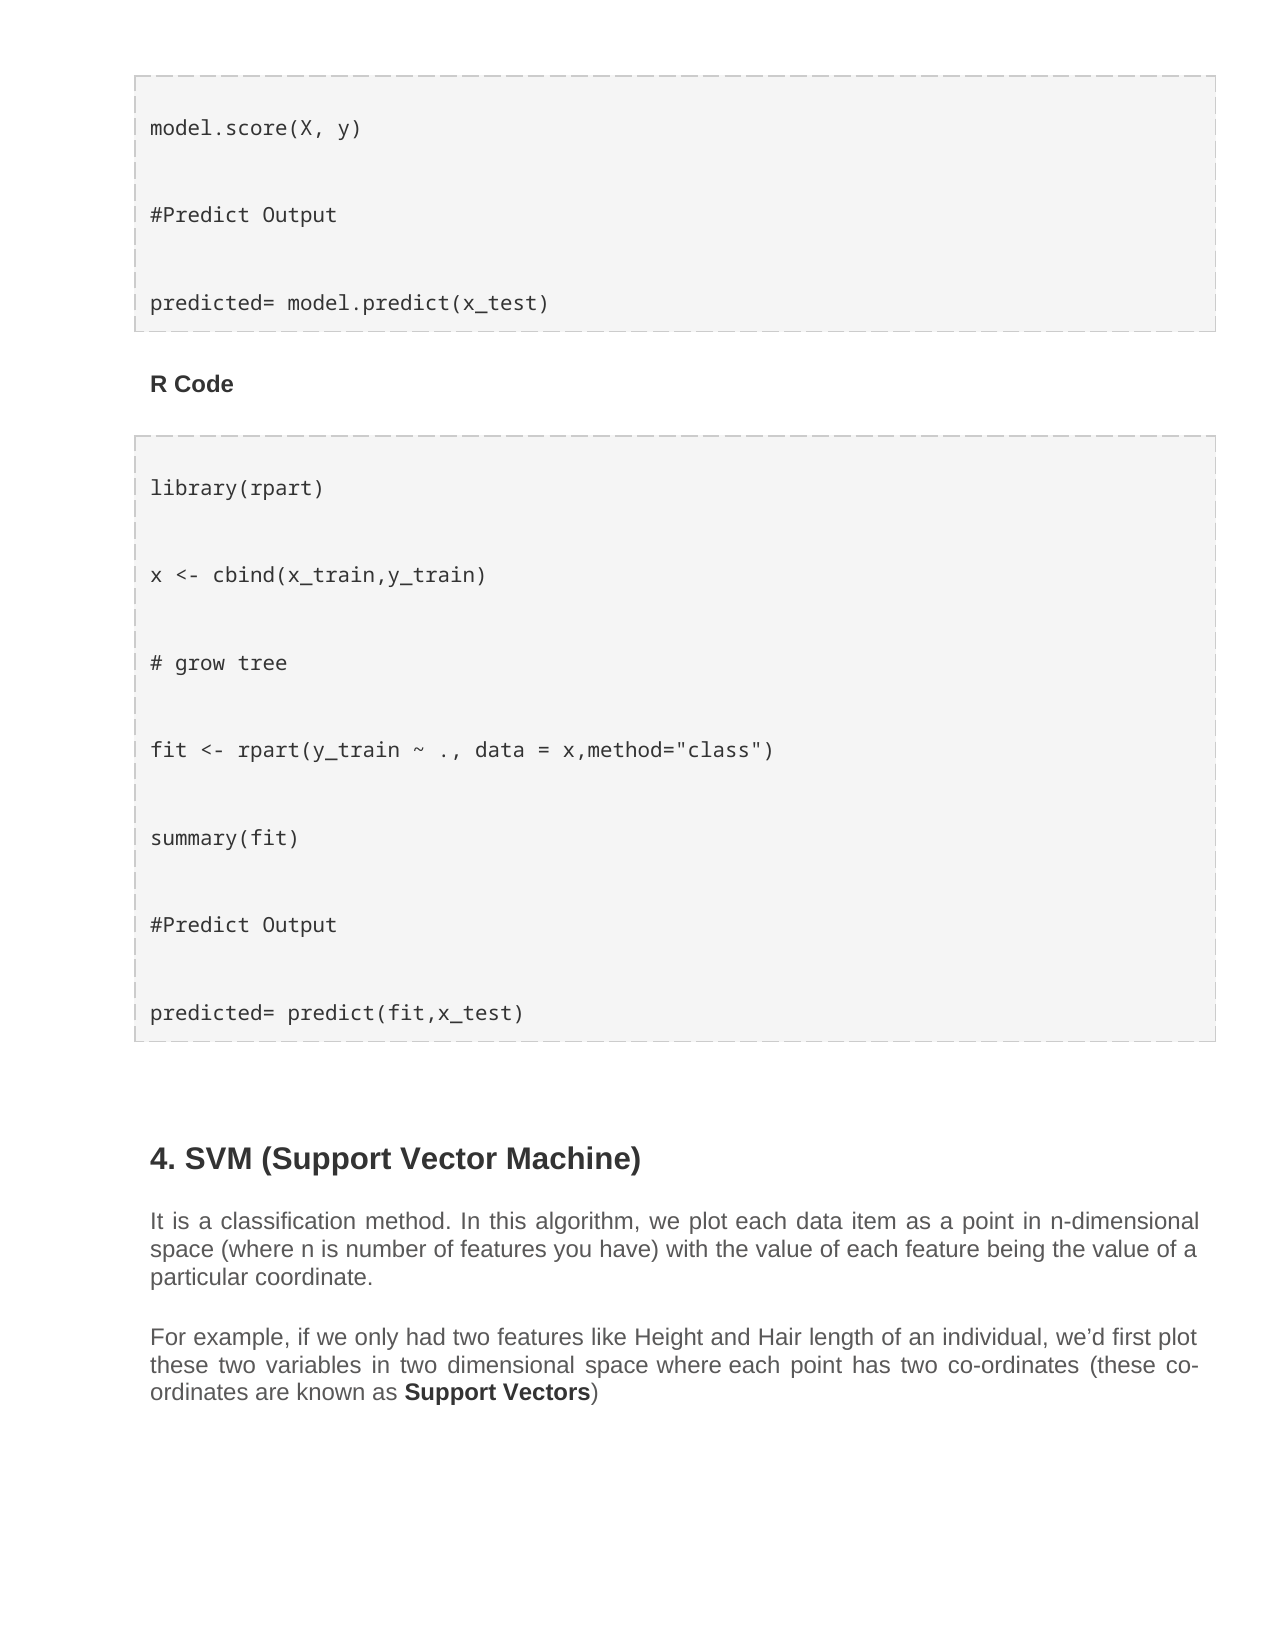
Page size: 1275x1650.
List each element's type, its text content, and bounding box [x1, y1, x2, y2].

text x <- cbind(x_train,y_train) [134, 522, 1216, 588]
text # grow tree [134, 610, 1216, 676]
text summary(fit) [134, 785, 1216, 851]
text #Predict Output [134, 162, 1216, 229]
text library(rpart) [134, 435, 1216, 501]
text It is a classification method. In this algorithm, we plot each data item as a point in n-dimensional space (where n is number of features you have) with the value of each feature being the value of a particular coordinate. [150, 1207, 1200, 1290]
text For example, if we only had two features like Height and Hair length of an individual, we’d first plot these two variables in two dimensional space where each point has two co-ordinates (these co-ordinates are known as Support Vectors) [150, 1323, 1200, 1406]
text R Code [150, 370, 1200, 397]
text predicted= model.predict(x_test) [134, 250, 1216, 332]
text fit <- rpart(y_train ~ ., data = x,method="class") [134, 697, 1216, 763]
text predicted= predict(fit,x_test) [134, 960, 1216, 1042]
text #Predict Output [134, 872, 1216, 938]
text 4. SVM (Support Vector Machine) [150, 1140, 1200, 1176]
text model.score(X, y) [134, 75, 1216, 141]
